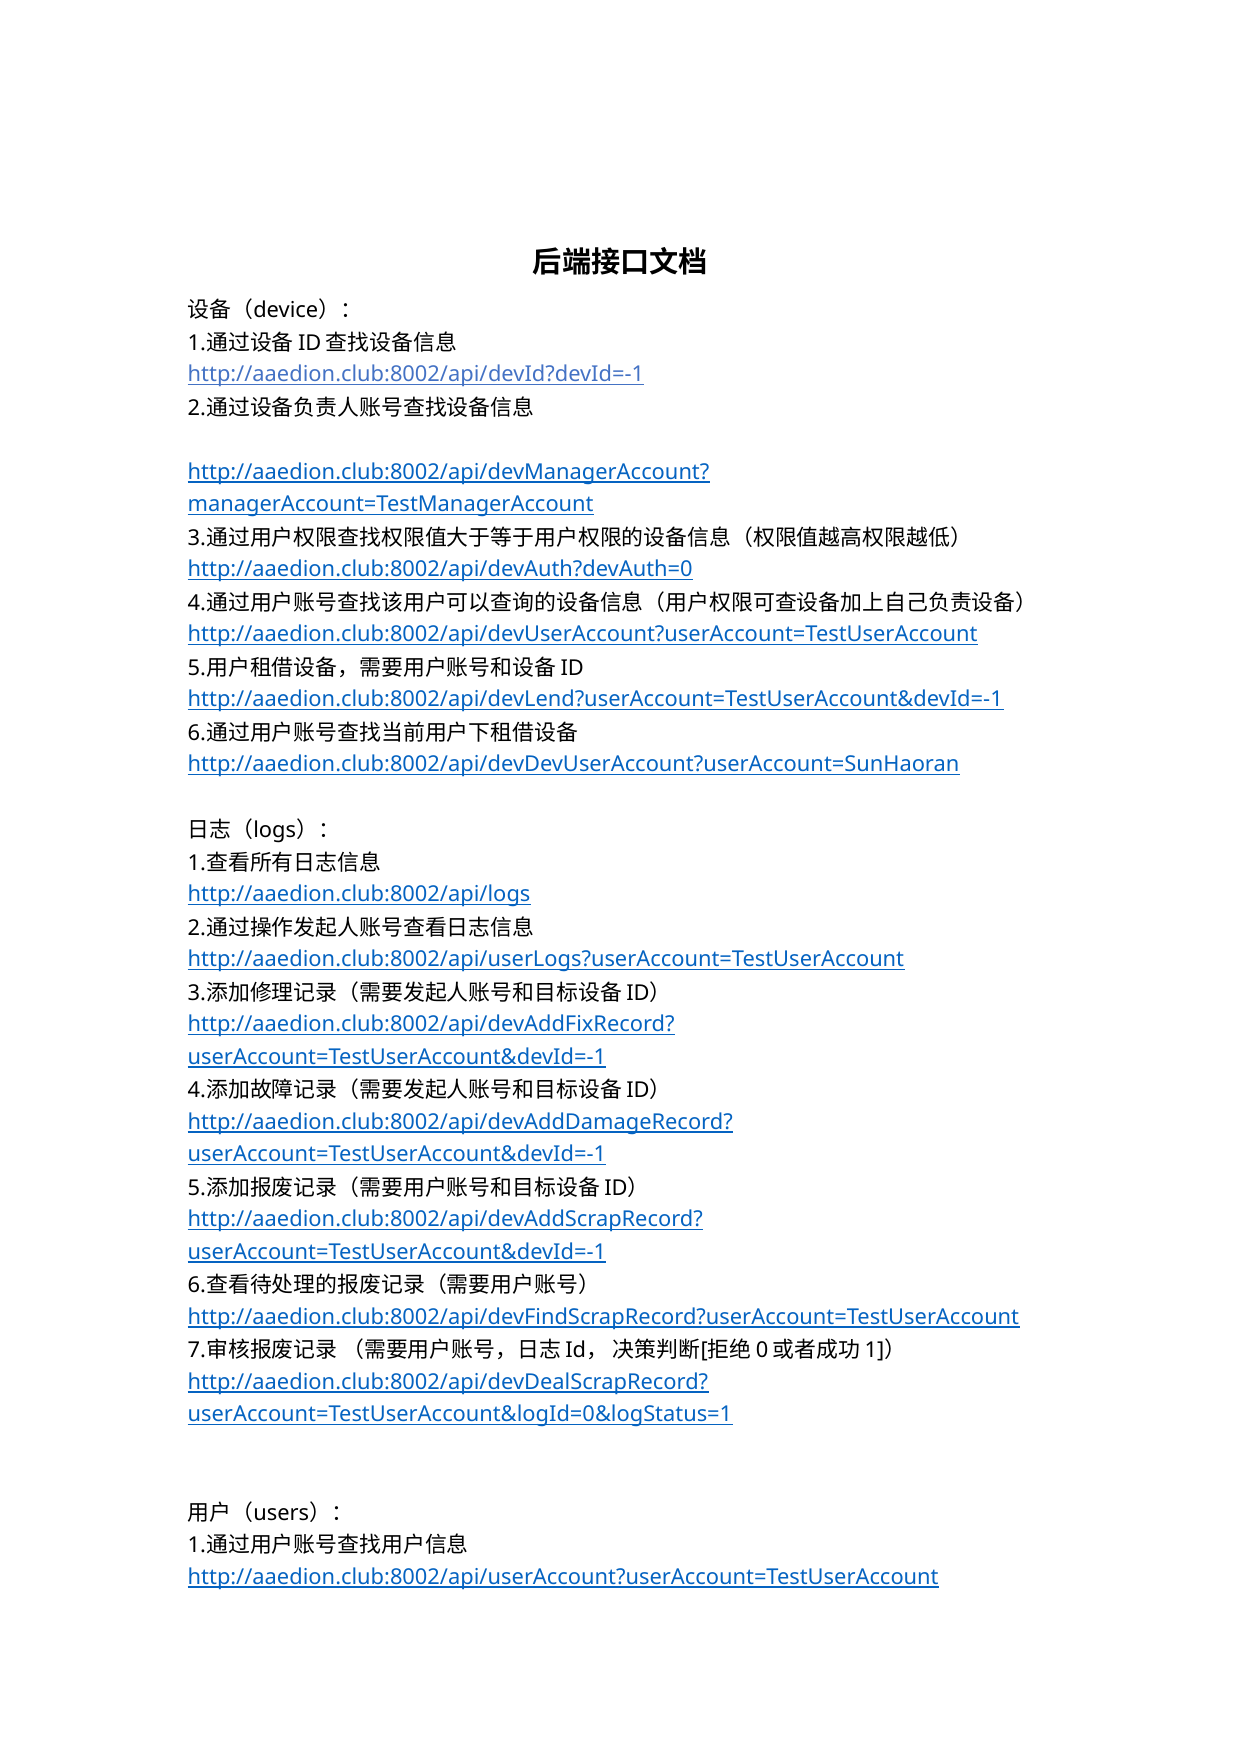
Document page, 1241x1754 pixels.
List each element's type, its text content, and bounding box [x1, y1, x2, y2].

text http://aaedion.club:8002/api/devUserAccount?userAccount=TestUserAccount [187, 617, 1053, 649]
text http://aaedion.club:8002/api/devDevUserAccount?userAccount=SunHaoran [187, 747, 1053, 779]
text http://aaedion.club:8002/api/devAddScrapRecord?userAccount=TestUserAccount&devId=-1 [187, 1202, 1053, 1267]
text http://aaedion.club:8002/api/devId?devId=-1 [187, 357, 1053, 389]
text 日志（logs）： [187, 812, 1053, 844]
text 4.通过用户账号查找该用户可以查询的设备信息（用户权限可查设备加上自己负责设备） [187, 584, 1053, 617]
text 2.通过操作发起人账号查看日志信息 [187, 909, 1053, 942]
text 7.审核报废记录 （需要用户账号，日志Id， 决策判断[拒绝0或者成功1]） [187, 1332, 1053, 1364]
text 用户（users）： [187, 1494, 1053, 1527]
text http://aaedion.club:8002/api/devAddDamageRecord?userAccount=TestUserAccount&devId=-1 [187, 1104, 1053, 1169]
text http://aaedion.club:8002/api/logs [187, 877, 1053, 909]
text http://aaedion.club:8002/api/devLend?userAccount=TestUserAccount&devId=-1 [187, 682, 1053, 714]
text 2.通过设备负责人账号查找设备信息 [187, 389, 1053, 422]
text 4.添加故障记录（需要发起人账号和目标设备ID） [187, 1072, 1053, 1104]
text 1.查看所有日志信息 [187, 844, 1053, 877]
text http://aaedion.club:8002/api/userLogs?userAccount=TestUserAccount [187, 942, 1053, 974]
text http://aaedion.club:8002/api/devManagerAccount?managerAccount=TestManagerAccount [187, 454, 1053, 519]
text 后端接口文档 [187, 227, 1053, 292]
text 5.添加报废记录（需要用户账号和目标设备ID） [187, 1169, 1053, 1202]
text http://aaedion.club:8002/api/devAuth?devAuth=0 [187, 552, 1053, 584]
text 1.通过用户账号查找用户信息 [187, 1527, 1053, 1559]
text 3.添加修理记录（需要发起人账号和目标设备ID） [187, 974, 1053, 1007]
text http://aaedion.club:8002/api/devDealScrapRecord?userAccount=TestUserAccount&logId=0&logStatus=1 [187, 1364, 1053, 1429]
text 6.查看待处理的报废记录（需要用户账号） [187, 1267, 1053, 1299]
text 3.通过用户权限查找权限值大于等于用户权限的设备信息（权限值越高权限越低） [187, 519, 1053, 552]
text http://aaedion.club:8002/api/userAccount?userAccount=TestUserAccount [187, 1559, 1053, 1592]
text http://aaedion.club:8002/api/devFindScrapRecord?userAccount=TestUserAccount [187, 1299, 1053, 1332]
text 1.通过设备ID查找设备信息 [187, 324, 1053, 357]
text 设备（device）： [187, 292, 1053, 324]
text http://aaedion.club:8002/api/devAddFixRecord?userAccount=TestUserAccount&devId=-1 [187, 1007, 1053, 1072]
text 5.用户租借设备，需要用户账号和设备ID [187, 649, 1053, 682]
text 6.通过用户账号查找当前用户下租借设备 [187, 714, 1053, 747]
